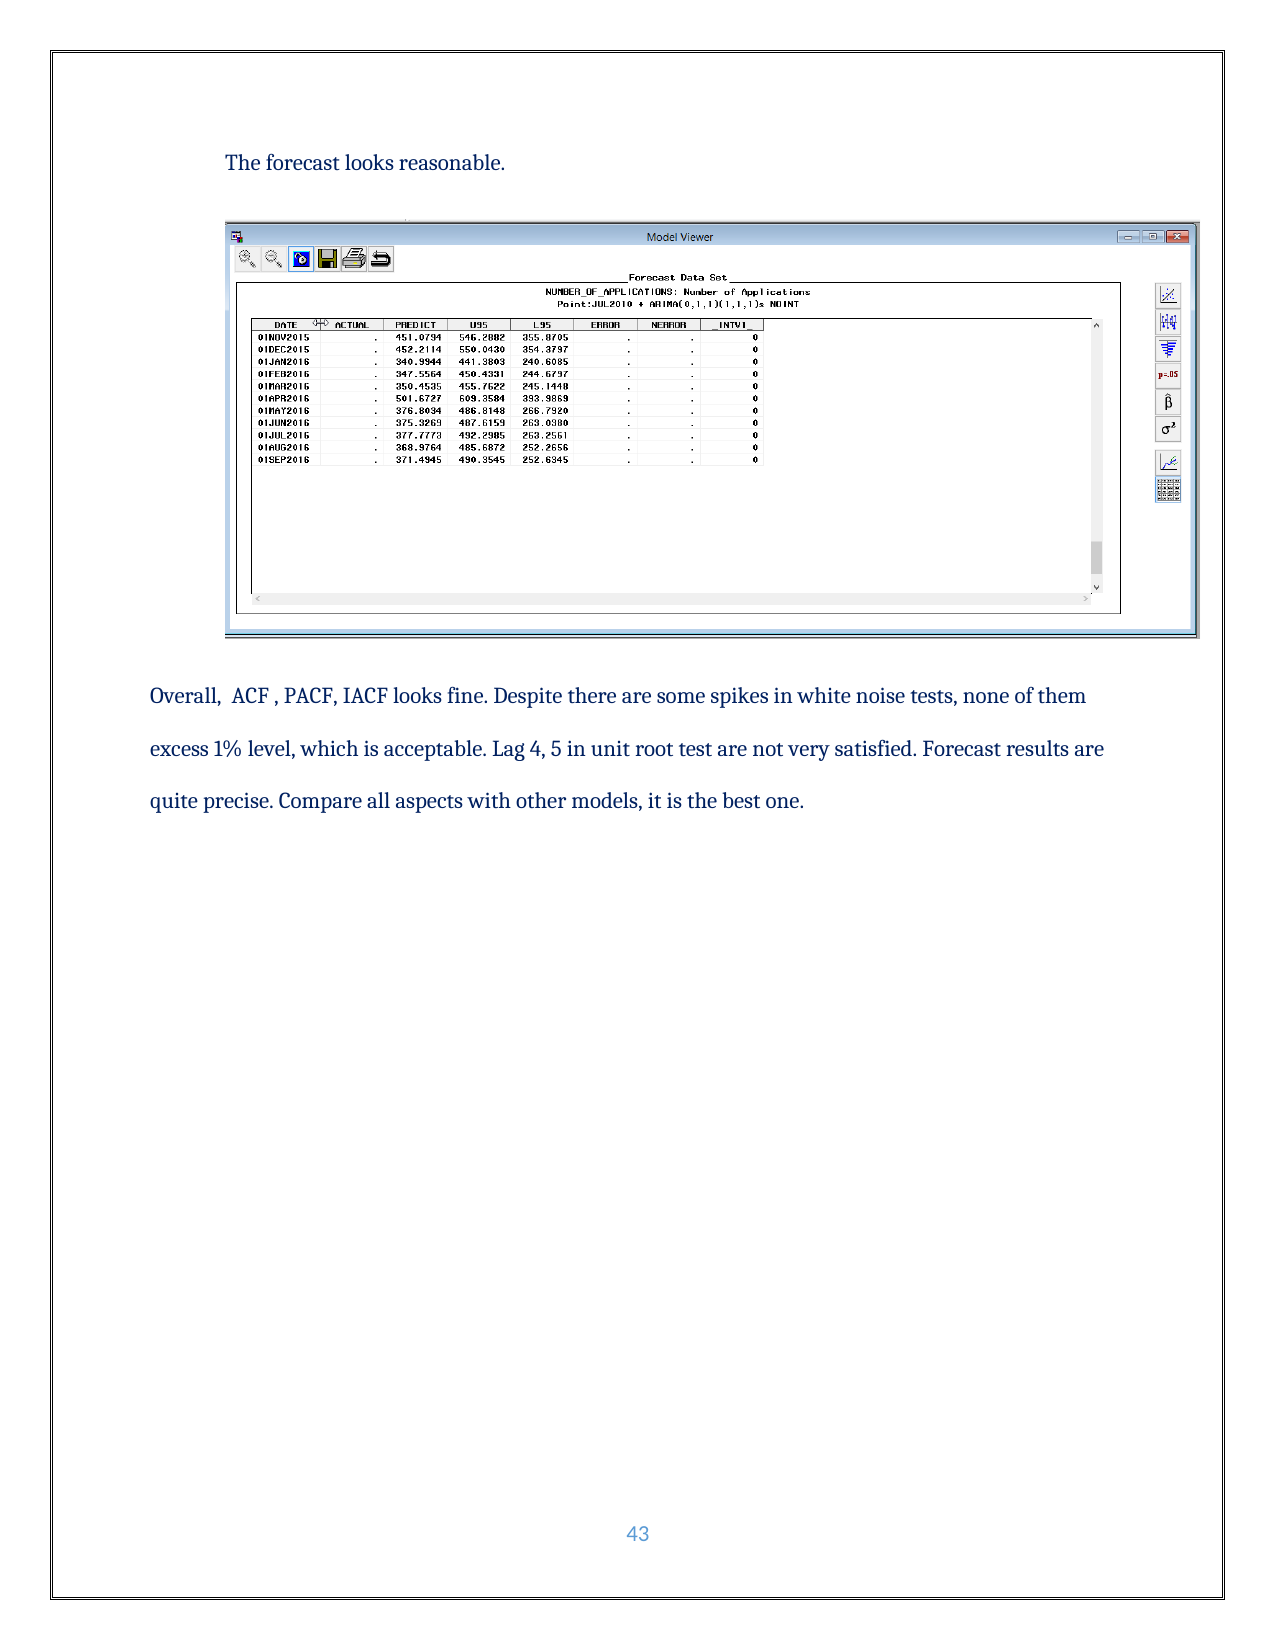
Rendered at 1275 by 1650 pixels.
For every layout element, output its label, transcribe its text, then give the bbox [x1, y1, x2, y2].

text Overall, ACF , PACF, IACF looks fine. Despite there are some spikes in white noise tests, none of them excess 1% level, which is acceptable. Lag 4, 5 in unit root test are not very satisfied. Forecast results are quite precise. Compare all aspects with other models, it is the best one. [150, 683, 1125, 815]
picture [225, 219, 1200, 639]
text The forecast looks reasonable. [150, 150, 1125, 176]
